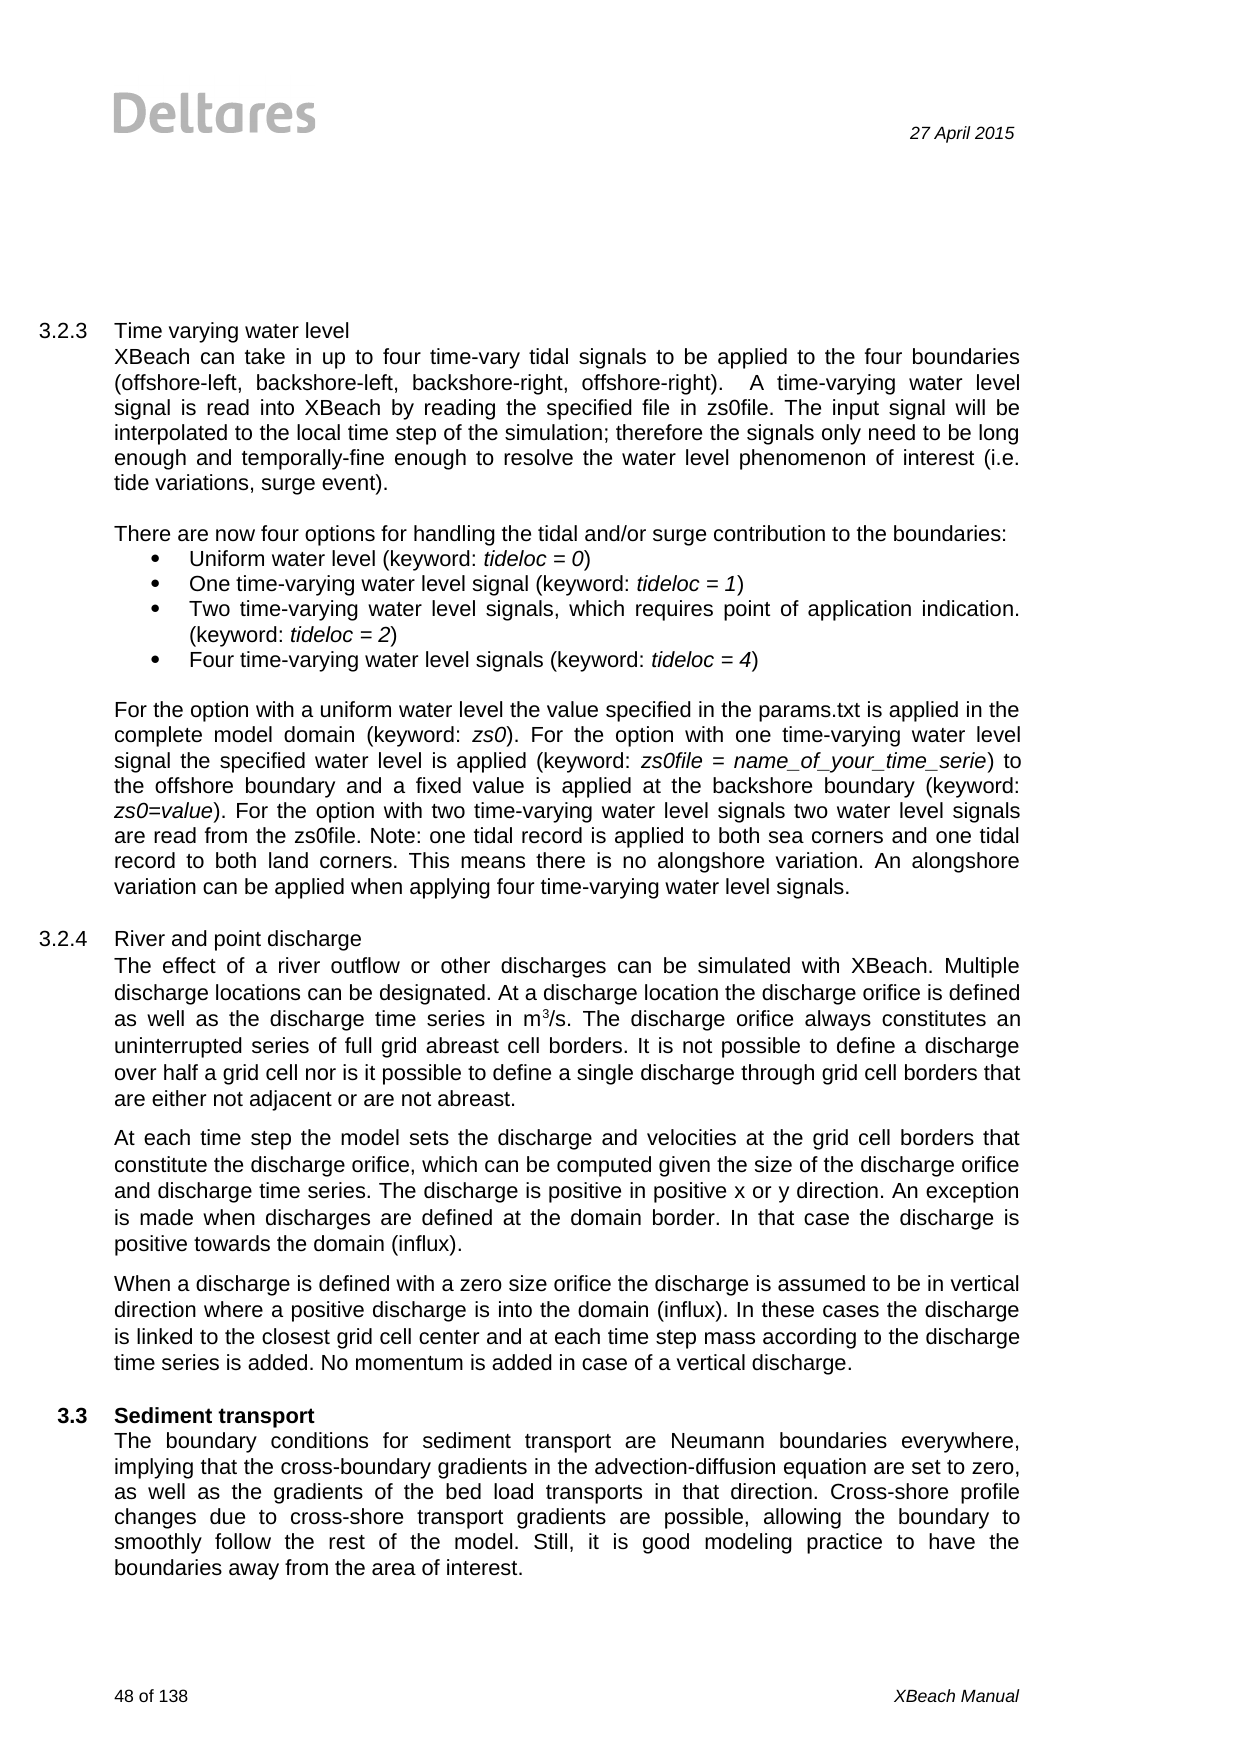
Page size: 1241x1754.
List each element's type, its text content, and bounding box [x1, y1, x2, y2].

text At each time step the model sets the discharge and velocities at the grid cell borders that constitute the discharge orifice, which can be computed given the size of the discharge orifice and discharge time series. The discharge is positive in positive x or y direction. An exception is made when discharges are defined at the domain border. In that case the discharge is positive towards the domain (influx). [114, 1124, 1022, 1257]
subtitle Time varying water level [87, 318, 1022, 344]
list Uniform water level (keyword: tideloc = 0) [151, 546, 1022, 571]
text For the option with a uniform water level the value specified in the params.txt is applied in the complete model domain (keyword: zs0). For the option with one time-varying water level signal the specified water level is applied (keyword: zs0file = name_of_your_time_serie) to the offshore boundary and a fixed value is applied at the backshore boundary (keyword: zs0=value). For the option with two time-varying water level signals two water level signals are read from the zs0file. Note: one tidal record is applied to both sea corners and one tidal record to both land corners. This means there is no alongshore variation. An alongshore variation can be applied when applying four time-varying water level signals. [114, 697, 1022, 899]
text The boundary conditions for sediment transport are Neumann boundaries everywhere, implying that the cross-boundary gradients in the advection-diffusion equation are set to zero, as well as the gradients of the bed load transports in that direction. Cross-shore profile changes due to cross-shore transport gradients are possible, allowing the boundary to smoothly follow the rest of the model. Still, it is good modeling practice to have the boundaries away from the area of interest. [114, 1428, 1022, 1580]
picture [113, 75, 315, 133]
text The effect of a river outflow or other discharges can be simulated with XBeach. Multiple discharge locations can be designated. At a discharge location the discharge orifice is defined as well as the discharge time series in m3/s. The discharge orifice always constitutes an uninterrupted series of full grid abreast cell borders. It is not possible to define a discharge over half a grid cell nor is it possible to define a single discharge through grid cell borders that are either not adjacent or are not abreast. [114, 952, 1022, 1111]
text When a discharge is defined with a zero size orifice the discharge is assumed to be in vertical direction where a positive discharge is into the domain (influx). In these cases the discharge is linked to the closest grid cell center and at each time step mass according to the discharge time series is added. No momentum is added in case of a vertical discharge. [114, 1269, 1022, 1375]
text XBeach can take in up to four time-vary tidal signals to be applied to the four boundaries (offshore-left, backshore-left, backshore-right, offshore-right). A time-varying water level signal is read into XBeach by reading the specified file in zs0file. The input signal will be interpolated to the local time step of the simulation; therefore the signals only need to be long enough and temporally-fine enough to resolve the water level phenomenon of interest (i.e. tide variations, surge event). [114, 344, 1022, 495]
list Four time-varying water level signals (keyword: tideloc = 4) [151, 647, 1022, 672]
subtitle Sediment transport [87, 1402, 1022, 1428]
subtitle River and point discharge [87, 925, 1022, 952]
text There are now four options for handling the tidal and/or surge contribution to the boundaries: [114, 521, 1022, 546]
list One time-varying water level signal (keyword: tideloc = 1) [151, 571, 1022, 596]
list Two time-varying water level signals, which requires point of application indication. (keyword: tideloc = 2) [151, 596, 1022, 647]
